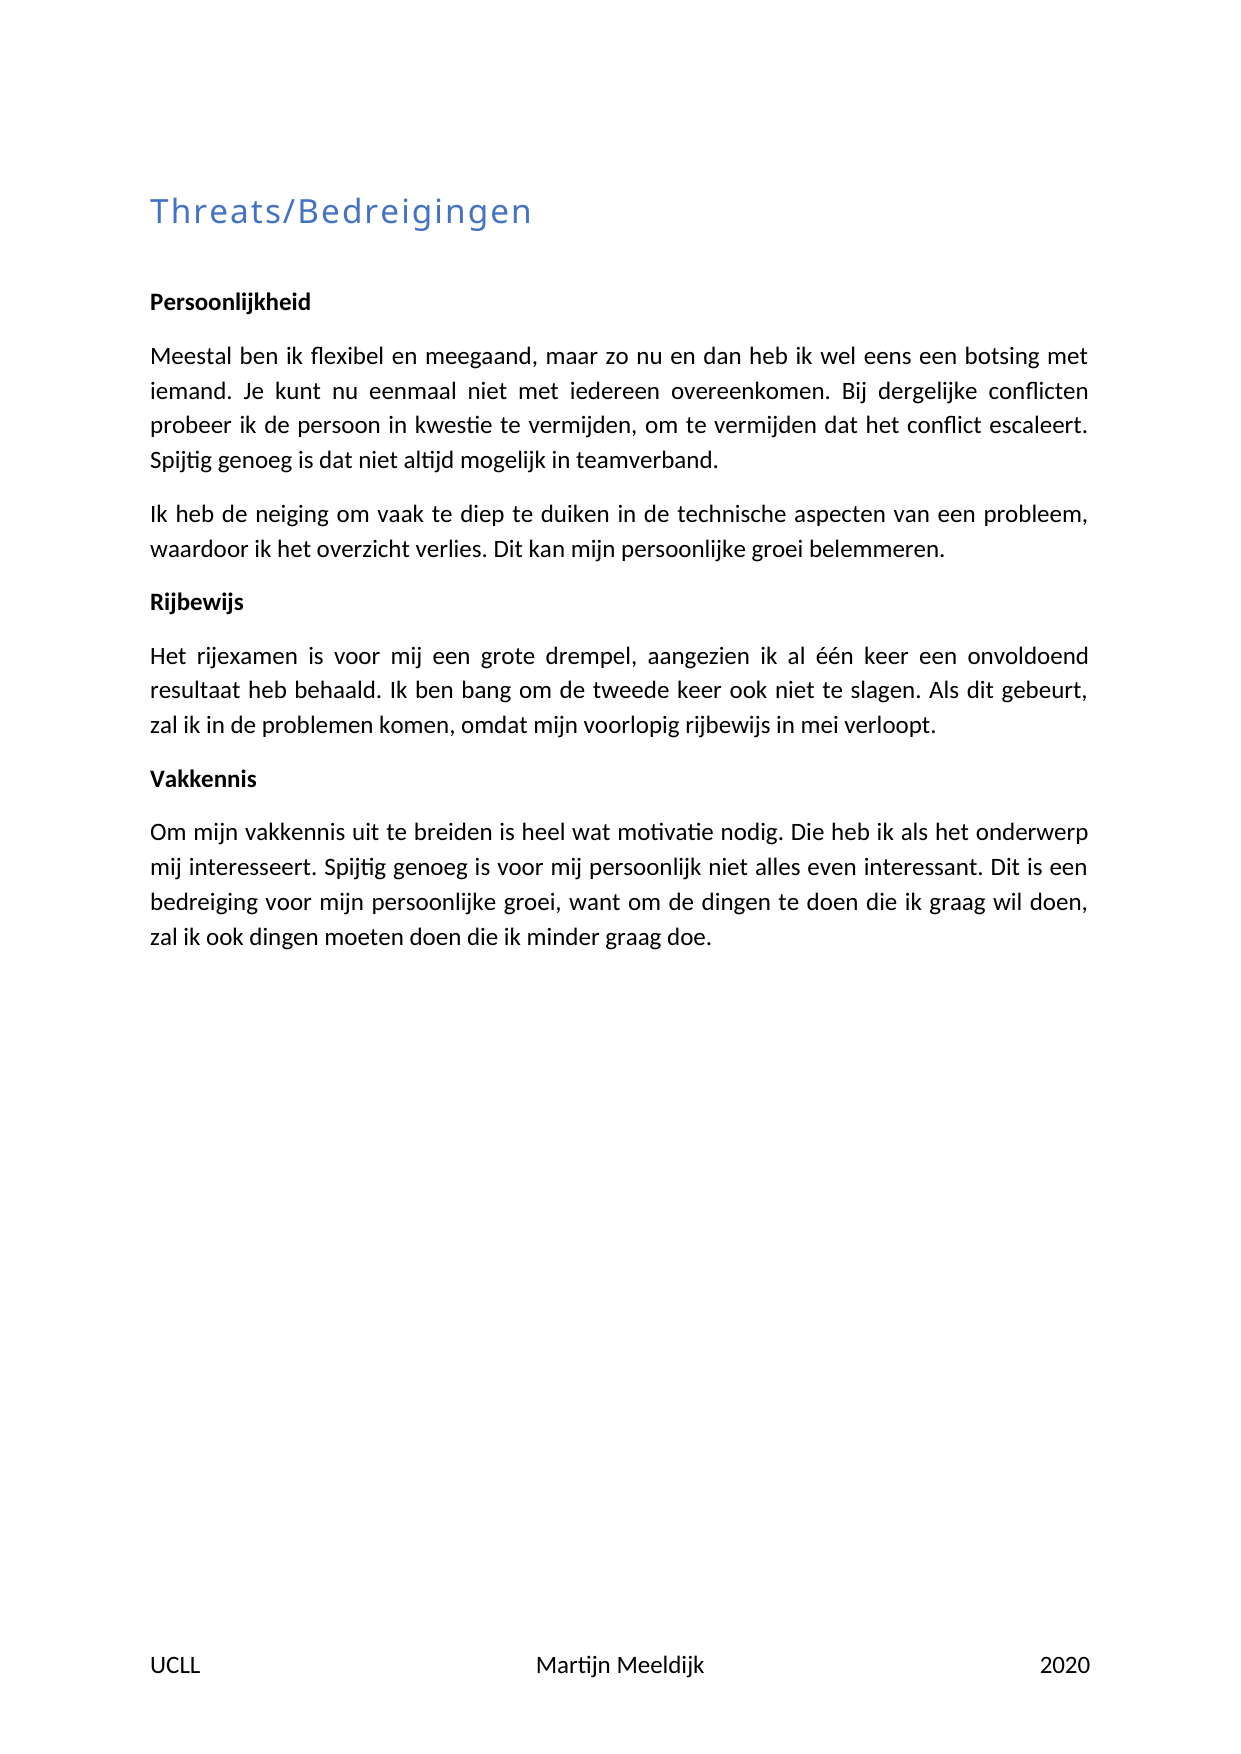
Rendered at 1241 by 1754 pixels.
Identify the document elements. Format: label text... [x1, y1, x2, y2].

subtitle Threats/Bedreigingen [150, 187, 1090, 233]
text Rijbewijs [150, 586, 1090, 617]
text Ik heb de neiging om vaak te diep te duiken in de technische aspecten van een probleem, waardoor ik het overzicht verlies. Dit kan mijn persoonlijke groei belemmeren. [150, 498, 1090, 563]
text Om mijn vakkennis uit te breiden is heel wat motivatie nodig. Die heb ik als het onderwerp mij interesseert. Spijtig genoeg is voor mij persoonlijk niet alles even interessant. Dit is een bedreiging voor mijn persoonlijke groei, want om de dingen te doen die ik graag wil doen, zal ik ook dingen moeten doen die ik minder graag doe. [150, 816, 1090, 951]
text Het rijexamen is voor mij een grote drempel, aangezien ik al één keer een onvoldoend resultaat heb behaald. Ik ben bang om de tweede keer ook niet te slagen. Als dit gebeurt, zal ik in de problemen komen, omdat mijn voorlopig rijbewijs in mei verloopt. [150, 640, 1090, 740]
text Vakkennis [150, 763, 1090, 793]
text Persoonlijkheid [150, 286, 1090, 317]
text Meestal ben ik flexibel en meegaand, maar zo nu en dan heb ik wel eens een botsing met iemand. Je kunt nu eenmaal niet met iedereen overeenkomen. Bij dergelijke conflicten probeer ik de persoon in kwestie te vermijden, om te vermijden dat het conflict escaleert. Spijtig genoeg is dat niet altijd mogelijk in teamverband. [150, 340, 1090, 475]
